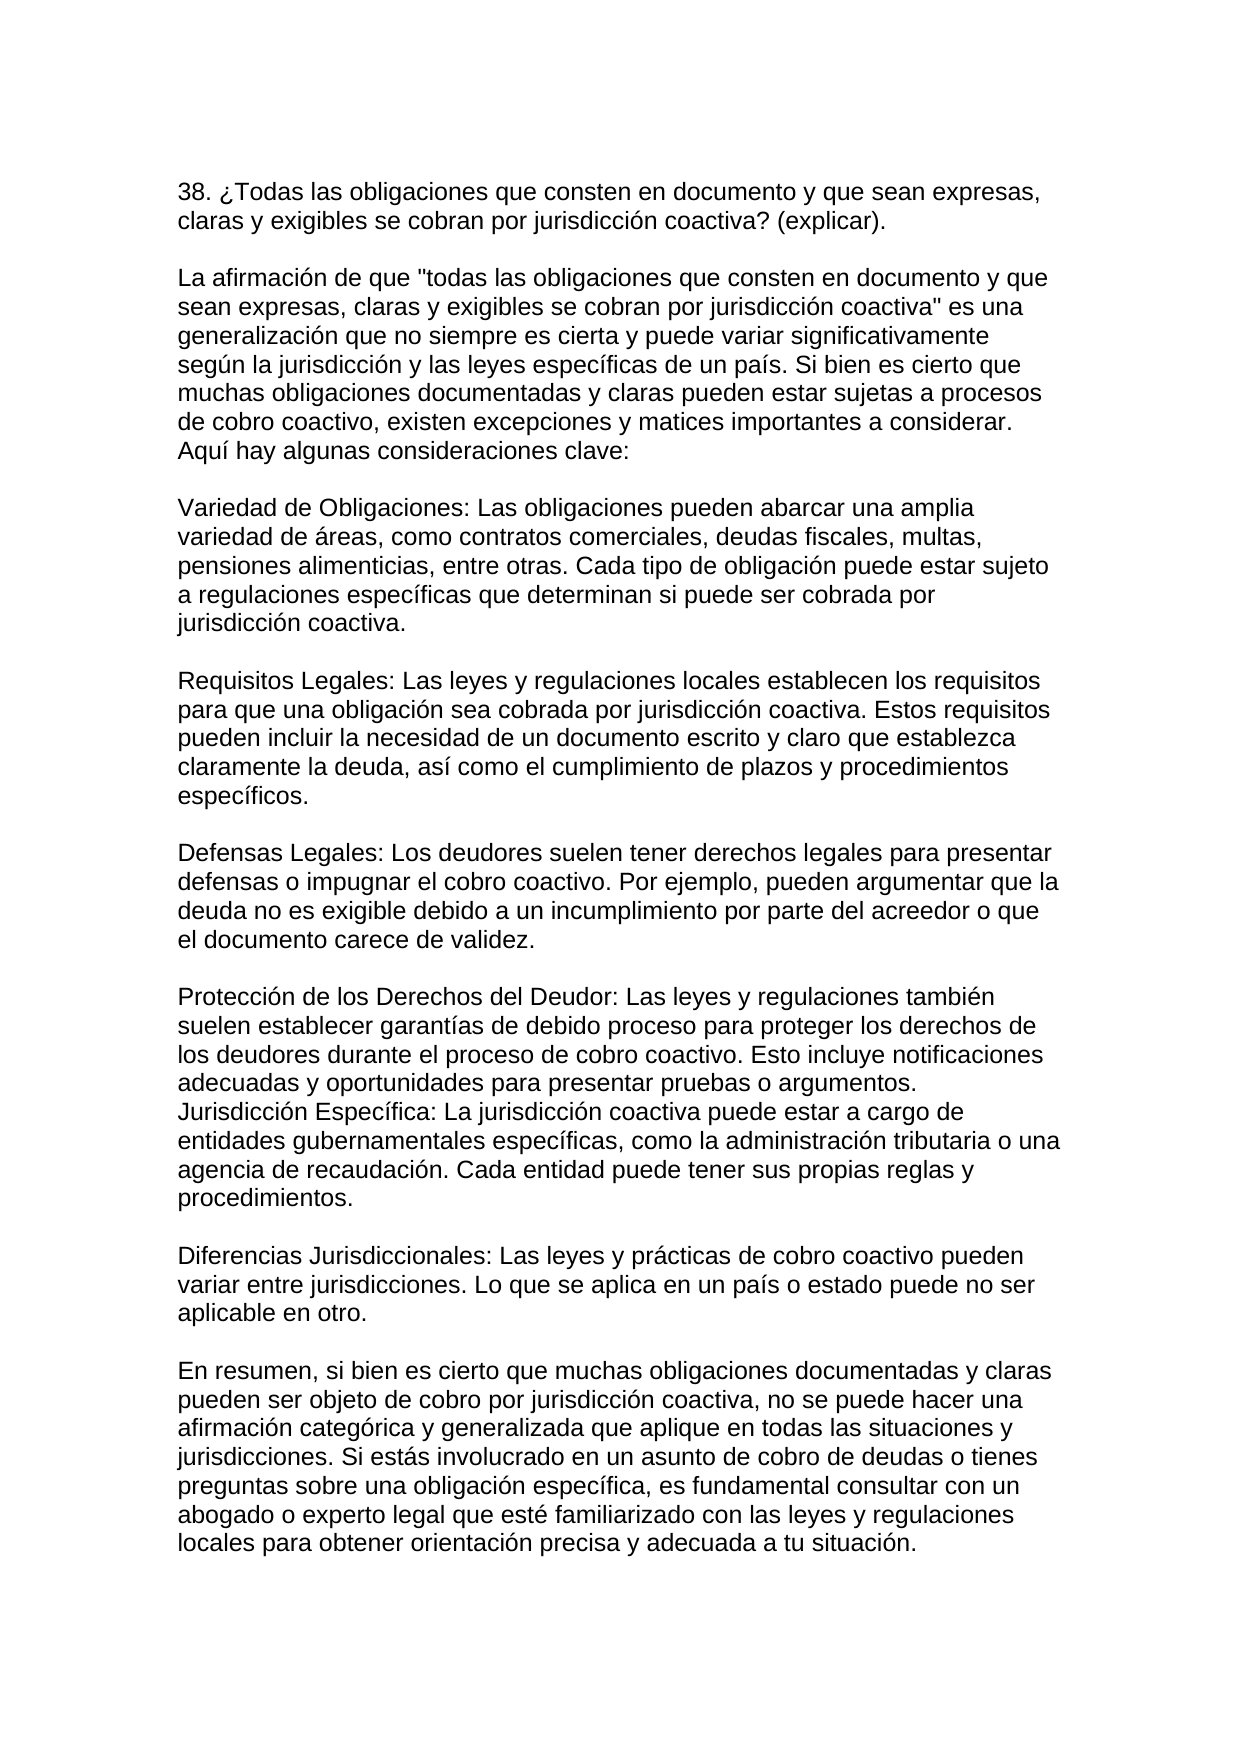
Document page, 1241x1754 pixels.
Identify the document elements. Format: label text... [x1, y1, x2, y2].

text La afirmación de que "todas las obligaciones que consten en documento y que sean expresas, claras y exigibles se cobran por jurisdicción coactiva" es una generalización que no siempre es cierta y puede variar significativamente según la jurisdicción y las leyes específicas de un país. Si bien es cierto que muchas obligaciones documentadas y claras pueden estar sujetas a procesos de cobro coactivo, existen excepciones y matices importantes a considerar. Aquí hay algunas consideraciones clave: [177, 263, 1063, 465]
text En resumen, si bien es cierto que muchas obligaciones documentadas y claras pueden ser objeto de cobro por jurisdicción coactiva, no se puede hacer una afirmación categórica y generalizada que aplique en todas las situaciones y jurisdicciones. Si estás involucrado en un asunto de cobro de deudas o tienes preguntas sobre una obligación específica, es fundamental consultar con un abogado o experto legal que esté familiarizado con las leyes y regulaciones locales para obtener orientación precisa y adecuada a tu situación. [177, 1356, 1063, 1557]
text Requisitos Legales: Las leyes y regulaciones locales establecen los requisitos para que una obligación sea cobrada por jurisdicción coactiva. Estos requisitos pueden incluir la necesidad de un documento escrito y claro que establezca claramente la deuda, así como el cumplimiento de plazos y procedimientos específicos. [177, 666, 1063, 810]
text Protección de los Derechos del Deudor: Las leyes y regulaciones también suelen establecer garantías de debido proceso para proteger los derechos de los deudores durante el proceso de cobro coactivo. Esto incluye notificaciones adecuadas y oportunidades para presentar pruebas o argumentos. [177, 982, 1063, 1097]
text Variedad de Obligaciones: Las obligaciones pueden abarcar una amplia variedad de áreas, como contratos comerciales, deudas fiscales, multas, pensiones alimenticias, entre otras. Cada tipo de obligación puede estar sujeto a regulaciones específicas que determinan si puede ser cobrada por jurisdicción coactiva. [177, 493, 1063, 637]
text Diferencias Jurisdiccionales: Las leyes y prácticas de cobro coactivo pueden variar entre jurisdicciones. Lo que se aplica en un país o estado puede no ser aplicable en otro. [177, 1241, 1063, 1327]
text Jurisdicción Específica: La jurisdicción coactiva puede estar a cargo de entidades gubernamentales específicas, como la administración tributaria o una agencia de recaudación. Cada entidad puede tener sus propias reglas y procedimientos. [177, 1097, 1063, 1212]
text 38. ¿Todas las obligaciones que consten en documento y que sean expresas, claras y exigibles se cobran por jurisdicción coactiva? (explicar). [177, 177, 1063, 235]
text Defensas Legales: Los deudores suelen tener derechos legales para presentar defensas o impugnar el cobro coactivo. Por ejemplo, pueden argumentar que la deuda no es exigible debido a un incumplimiento por parte del acreedor o que el documento carece de validez. [177, 838, 1063, 953]
